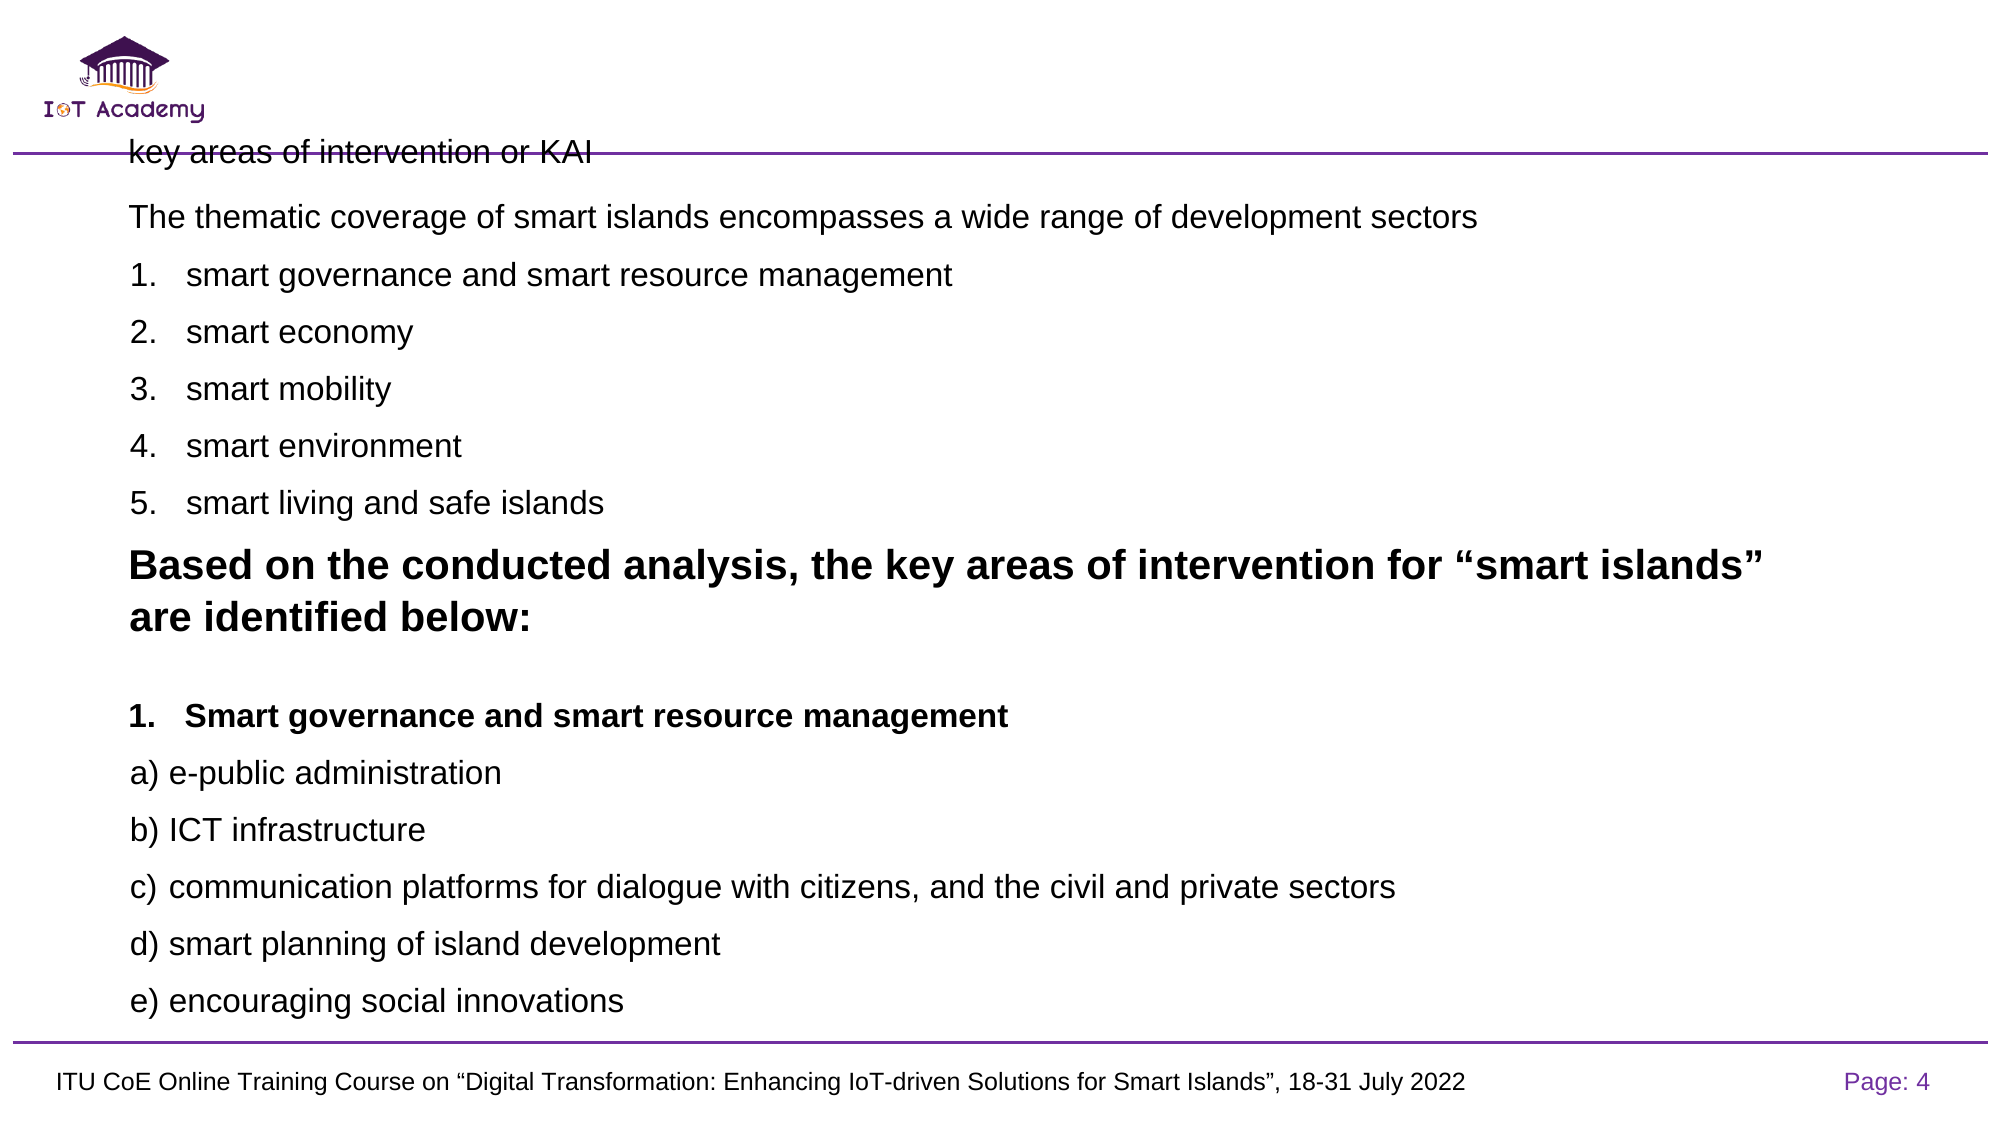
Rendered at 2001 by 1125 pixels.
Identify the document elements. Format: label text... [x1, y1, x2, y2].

list ICT infrastructure [129, 810, 1877, 849]
text The thematic coverage of smart islands encompasses a wide range of development sectors [128, 198, 1877, 236]
list smart mobility [129, 369, 1877, 407]
subtitle Smart governance and smart resource management [128, 696, 1939, 734]
list smart environment [129, 426, 1877, 464]
list communication platforms for dialogue with citizens, and the civil and private sectors [129, 867, 1877, 906]
list smart governance and smart resource management [129, 255, 1877, 293]
list e-public administration [129, 753, 1877, 792]
list smart planning of island development [129, 924, 1877, 963]
list smart economy [129, 312, 1877, 350]
text key areas of intervention or KAI [128, 132, 1877, 171]
picture [40, 36, 207, 126]
list smart living and safe islands [129, 483, 1877, 521]
list encouraging social innovations [129, 981, 1877, 1020]
text Based on the conducted analysis, the key areas of intervention for “smart islands” are identified below: [128, 540, 1766, 641]
